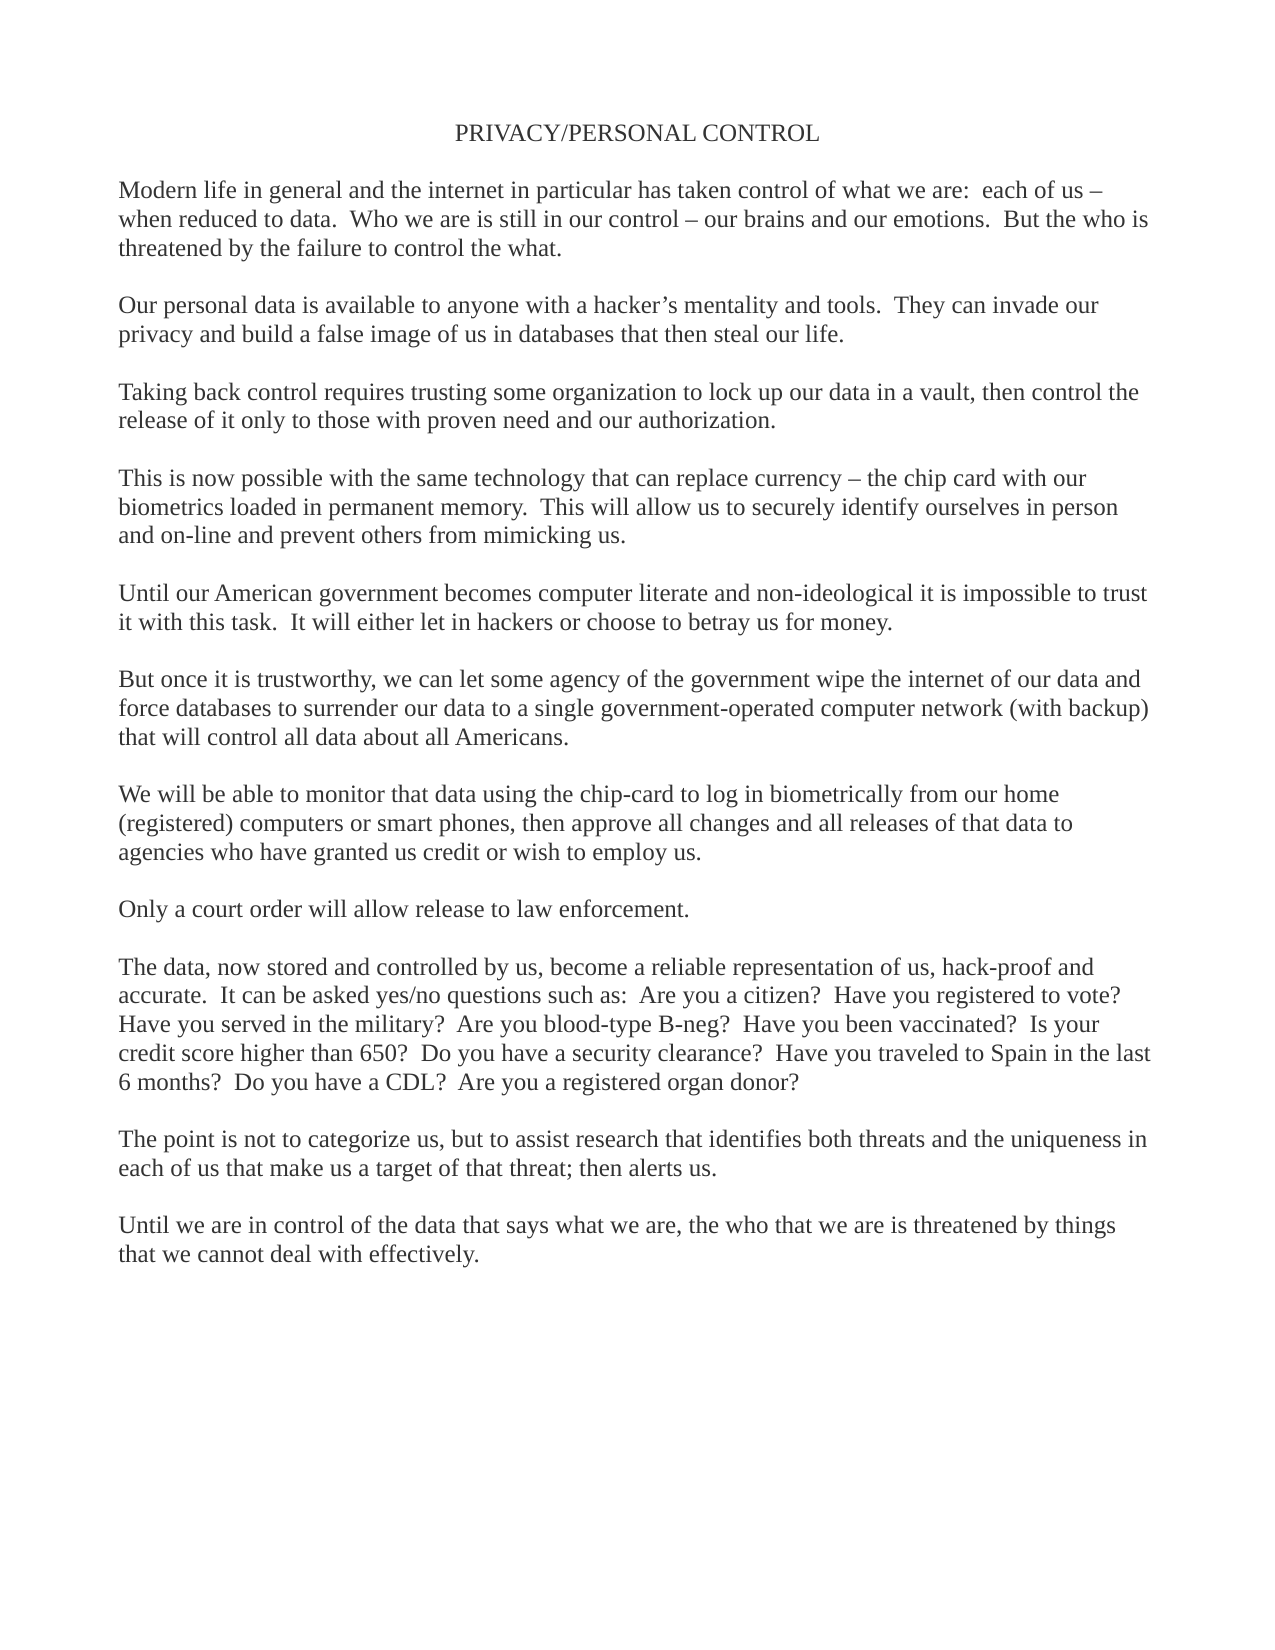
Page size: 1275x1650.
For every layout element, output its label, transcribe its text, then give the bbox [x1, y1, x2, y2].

text The data, now stored and controlled by us, become a reliable representation of us, hack-proof and accurate. It can be asked yes/no questions such as: Are you a citizen? Have you registered to vote? Have you served in the military? Are you blood-type B-neg? Have you been vaccinated? Is your credit score higher than 650? Do you have a security clearance? Have you traveled to Spain in the last 6 months? Do you have a CDL? Are you a registered organ donor? [118, 952, 1157, 1096]
text But once it is trustworthy, we can let some agency of the government wipe the internet of our data and force databases to surrender our data to a single government-operated computer network (with backup) that will control all data about all Americans. [118, 664, 1157, 751]
text We will be able to monitor that data using the chip-card to log in biometrically from our home (registered) computers or smart phones, then approve all changes and all releases of that data to agencies who have granted us credit or wish to employ us. [118, 779, 1157, 866]
text Taking back control requires trusting some organization to lock up our data in a vault, then control the release of it only to those with proven need and our authorization. [118, 377, 1157, 434]
text The point is not to categorize us, but to assist research that identifies both threats and the uniqueness in each of us that make us a target of that threat; then alerts us. [118, 1124, 1157, 1182]
text Only a court order will allow release to law enforcement. [118, 894, 1157, 923]
text PRIVACY/PERSONAL CONTROL [118, 118, 1157, 147]
text Until our American government becomes computer literate and non-ideological it is impossible to trust it with this task. It will either let in hackers or choose to betray us for money. [118, 578, 1157, 636]
text Modern life in general and the internet in particular has taken control of what we are: each of us – when reduced to data. Who we are is still in our control – our brains and our emotions. But the who is threatened by the failure to control the what. [118, 176, 1157, 262]
text Our personal data is available to anyone with a hacker’s mentality and tools. They can invade our privacy and build a false image of us in databases that then steal our life. [118, 291, 1157, 348]
text This is now possible with the same technology that can replace currency – the chip card with our biometrics loaded in permanent memory. This will allow us to securely identify ourselves in person and on-line and prevent others from mimicking us. [118, 463, 1157, 549]
text Until we are in control of the data that says what we are, the who that we are is threatened by things that we cannot deal with effectively. [118, 1211, 1157, 1268]
